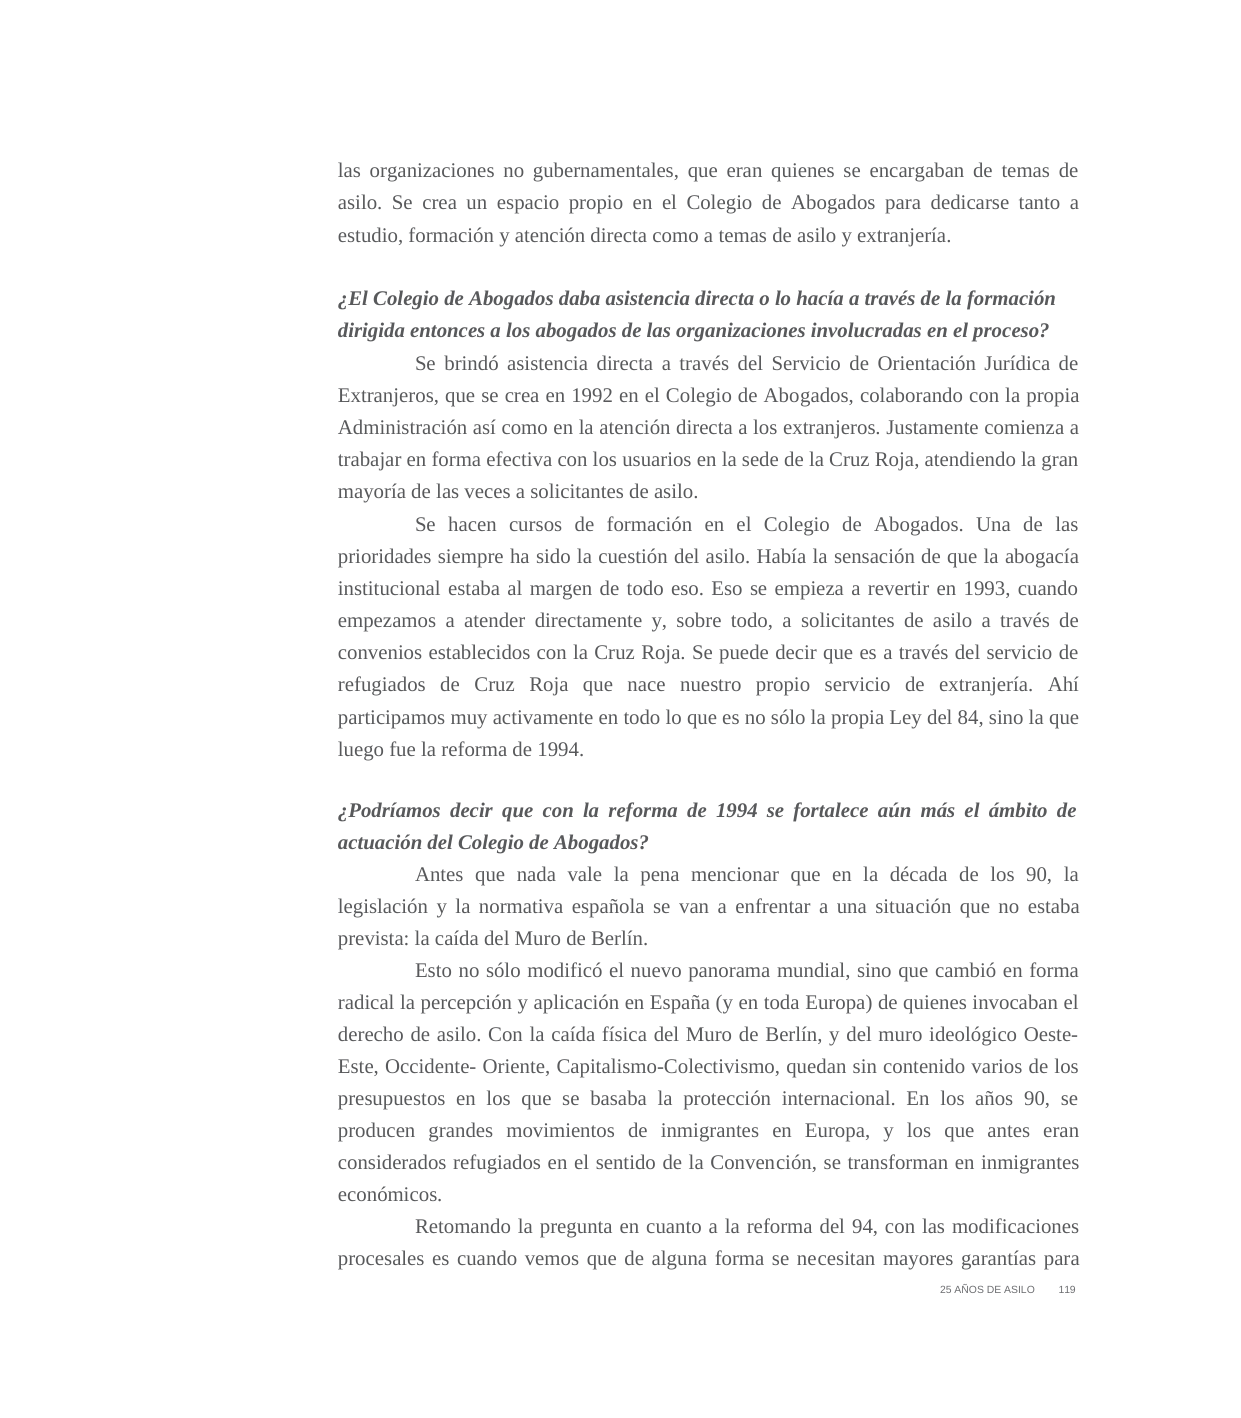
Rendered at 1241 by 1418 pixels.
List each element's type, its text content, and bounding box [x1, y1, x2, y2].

text Antes que nada vale la pena mencionar que en la década de los 90, la legislación y la normativa española se van a enfrentar a una situación que no estaba prevista: la caída del Muro de Berlín. [338, 862, 1080, 950]
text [338, 158, 1080, 247]
text Esto no sólo modificó el nuevo panorama mundial, sino que cambió en forma radical la percepción y aplicación en España (y en toda Europa) de quienes invocaban el derecho de asilo. Con la caída física del Muro de Berlín, y del muro ideológico Oeste-Este, Occidente- Oriente, Capitalismo-Colectivismo, quedan sin contenido varios de los presupuestos en los que se basaba la protección internacional. En los años 90, se producen grandes movimientos de inmigrantes en Europa, y los que antes eran considerados refugiados en el sentido de la Convención, se transforman en inmigrantes económicos. [338, 958, 1080, 1206]
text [338, 1214, 1080, 1270]
text ¿Podríamos decir que con la reforma de 1994 se fortalece aún más el ámbito de actuación del Colegio de Abogados? [338, 798, 1080, 854]
text Se hacen cursos de formación en el Colegio de Abogados. Una de las prioridades siempre ha sido la cuestión del asilo. Había la sensación de que la abogacía institucional estaba al margen de todo eso. Eso se empieza a revertir en 1993, cuando empezamos a atender directamente y, sobre todo, a solicitantes de asilo a través de convenios establecidos con la Cruz Roja. Se puede decir que es a través del servicio de refugiados de Cruz Roja que nace nuestro propio servicio de extranjería. Ahí participamos muy activamente en todo lo que es no sólo la propia Ley del 84, sino la que luego fue la reforma de 1994. [338, 511, 1080, 761]
text ¿El Colegio de Abogados daba asistencia directa o lo hacía a través de la formación dirigida entonces a los abogados de las organizaciones involucradas en el proceso? [338, 286, 1080, 342]
text Se brindó asistencia directa a través del Servicio de Orientación Jurídica de Extranjeros, que se crea en 1992 en el Colegio de Abogados, colaborando con la propia Administración así como en la atención directa a los extranjeros. Justamente comienza a trabajar en forma efectiva con los usuarios en la sede de la Cruz Roja, atendiendo la gran mayoría de las veces a solicitantes de asilo. [338, 351, 1080, 503]
